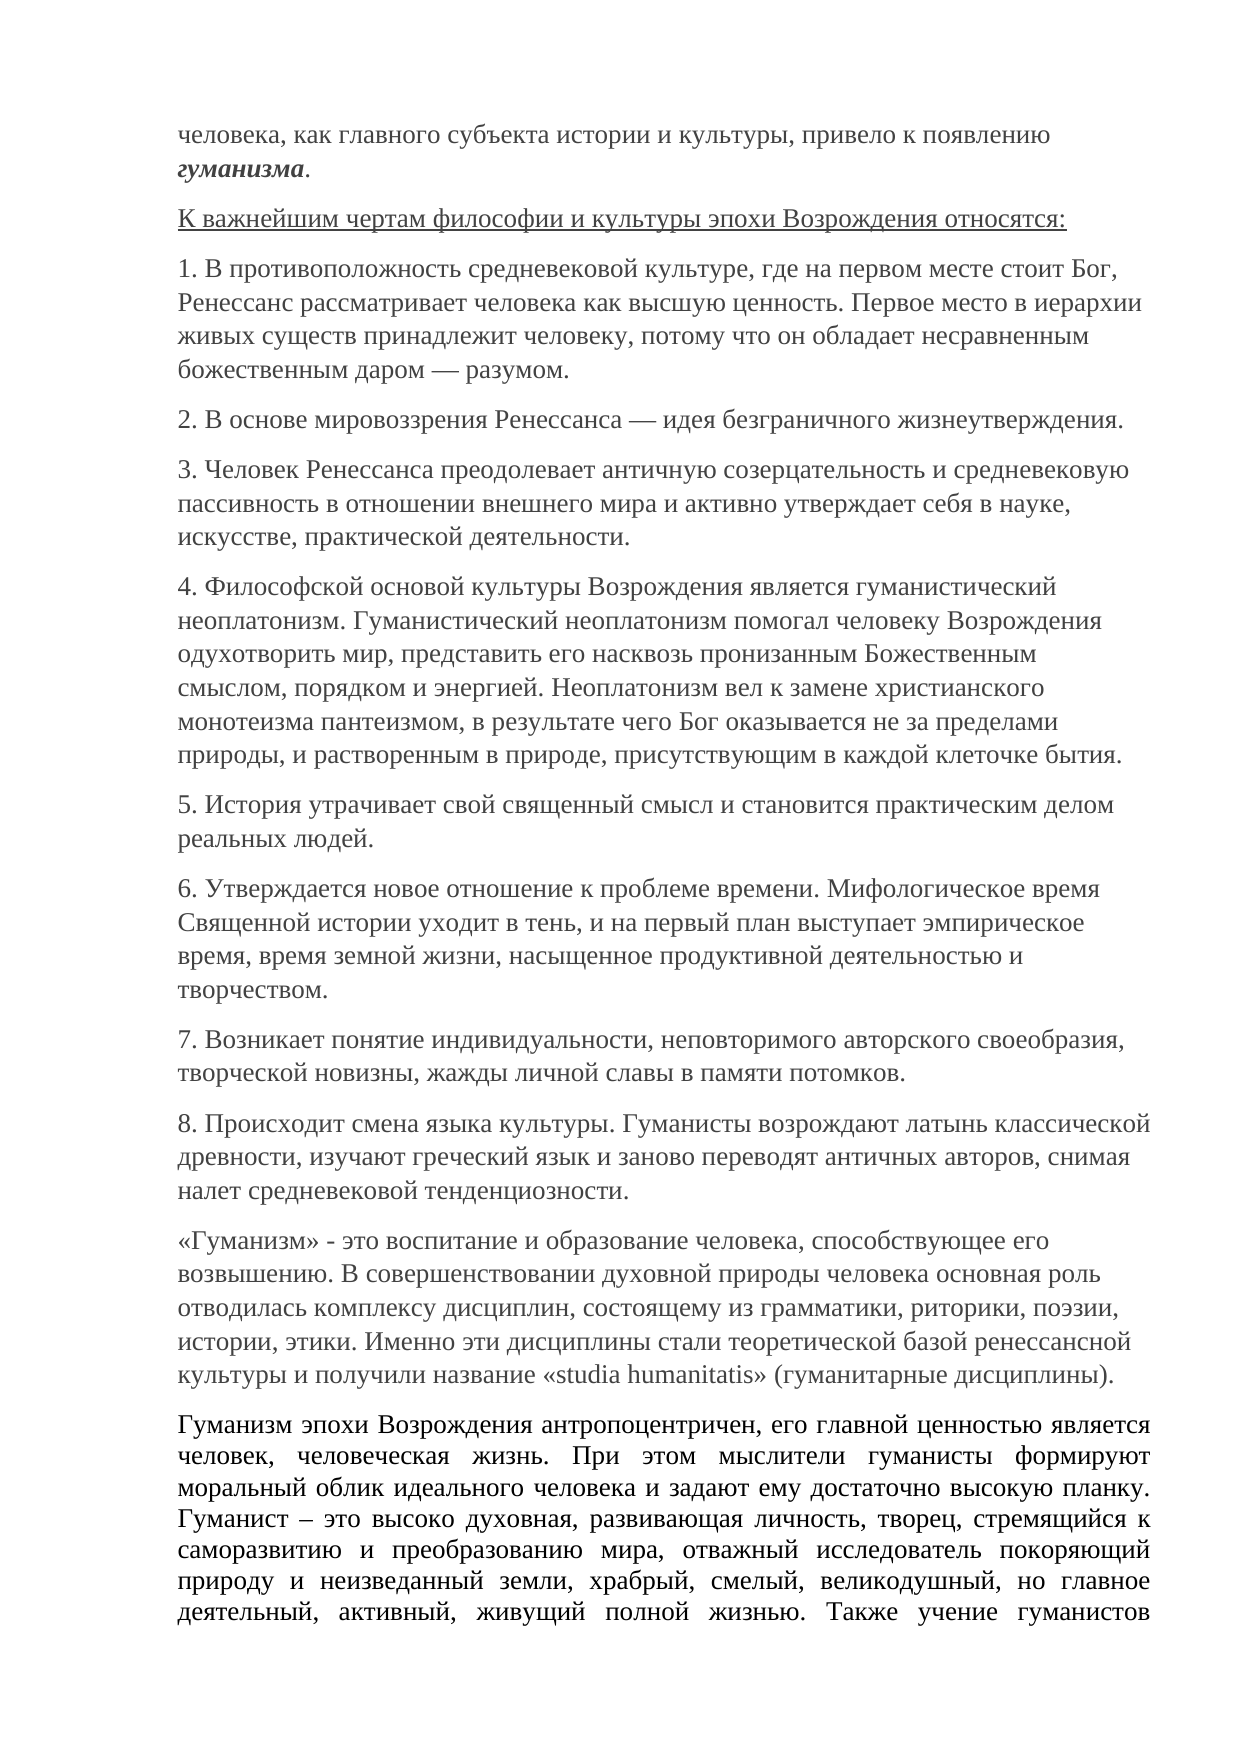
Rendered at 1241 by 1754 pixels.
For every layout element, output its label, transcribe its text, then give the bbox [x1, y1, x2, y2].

text 6. Утверждается новое отношение к проблеме времени. Мифологическое время Священной истории уходит в тень, и на первый план выступает эмпирическое время, время земной жизни, насыщенное продуктивной деятельностью и творчеством. [177, 872, 1152, 1004]
text 2. В основе мировоззрения Ренессанса — идея безграничного жизнеутверждения. [177, 403, 1152, 434]
text 3. Человек Ренессанса преодолевает античную созерцательность и средневековую пассивность в отношении внешнего мира и активно утверждает себя в науке, искусстве, практической деятельности. [177, 453, 1152, 551]
text К важнейшим чертам философии и культуры эпохи Возрождения относятся: [177, 202, 1152, 233]
text «Гуманизм» - это воспитание и образование человека, способствующее его возвышению. В совершенствовании духовной природы человека основная роль отводилась комплексу дисциплин, состоящему из грамматики, риторики, поэзии, истории, этики. Именно эти дисциплины стали теоретической базой ренессансной культуры и получили название «studia humanitatis» (гуманитарные дисциплины). [177, 1224, 1152, 1389]
text 5. История утрачивает свой священный смысл и становится практическим делом реальных людей. [177, 788, 1152, 853]
text 8. Происходит смена языка культуры. Гуманисты возрождают латынь классической древности, изучают греческий язык и заново переводят античных авторов, снимая налет средневековой тенденциозности. [177, 1107, 1152, 1205]
text 1. В противоположность средневековой культуре, где на первом месте стоит Бог, Ренессанс рассматривает человека как высшую ценность. Первое место в иерархии живых существ принадлежит человеку, потому что он обладает несравненным божественным даром — разумом. [177, 252, 1152, 384]
text 4. Философской основой культуры Возрождения является гуманистический неоплатонизм. Гуманистический неоплатонизм помогал человеку Возрождения одухотворить мир, представить его насквозь пронизанным Божественным смыслом, порядком и энергией. Неоплатонизм вел к замене христианского монотеизма пантеизмом, в результате чего Бог оказывается не за пределами природы, и растворенным в природе, присутствующим в каждой клеточке бытия. [177, 570, 1152, 769]
text 7. Возникает понятие индивидуальности, неповторимого авторского своеобразия, творческой новизны, жажды личной славы в памяти потомков. [177, 1023, 1152, 1088]
